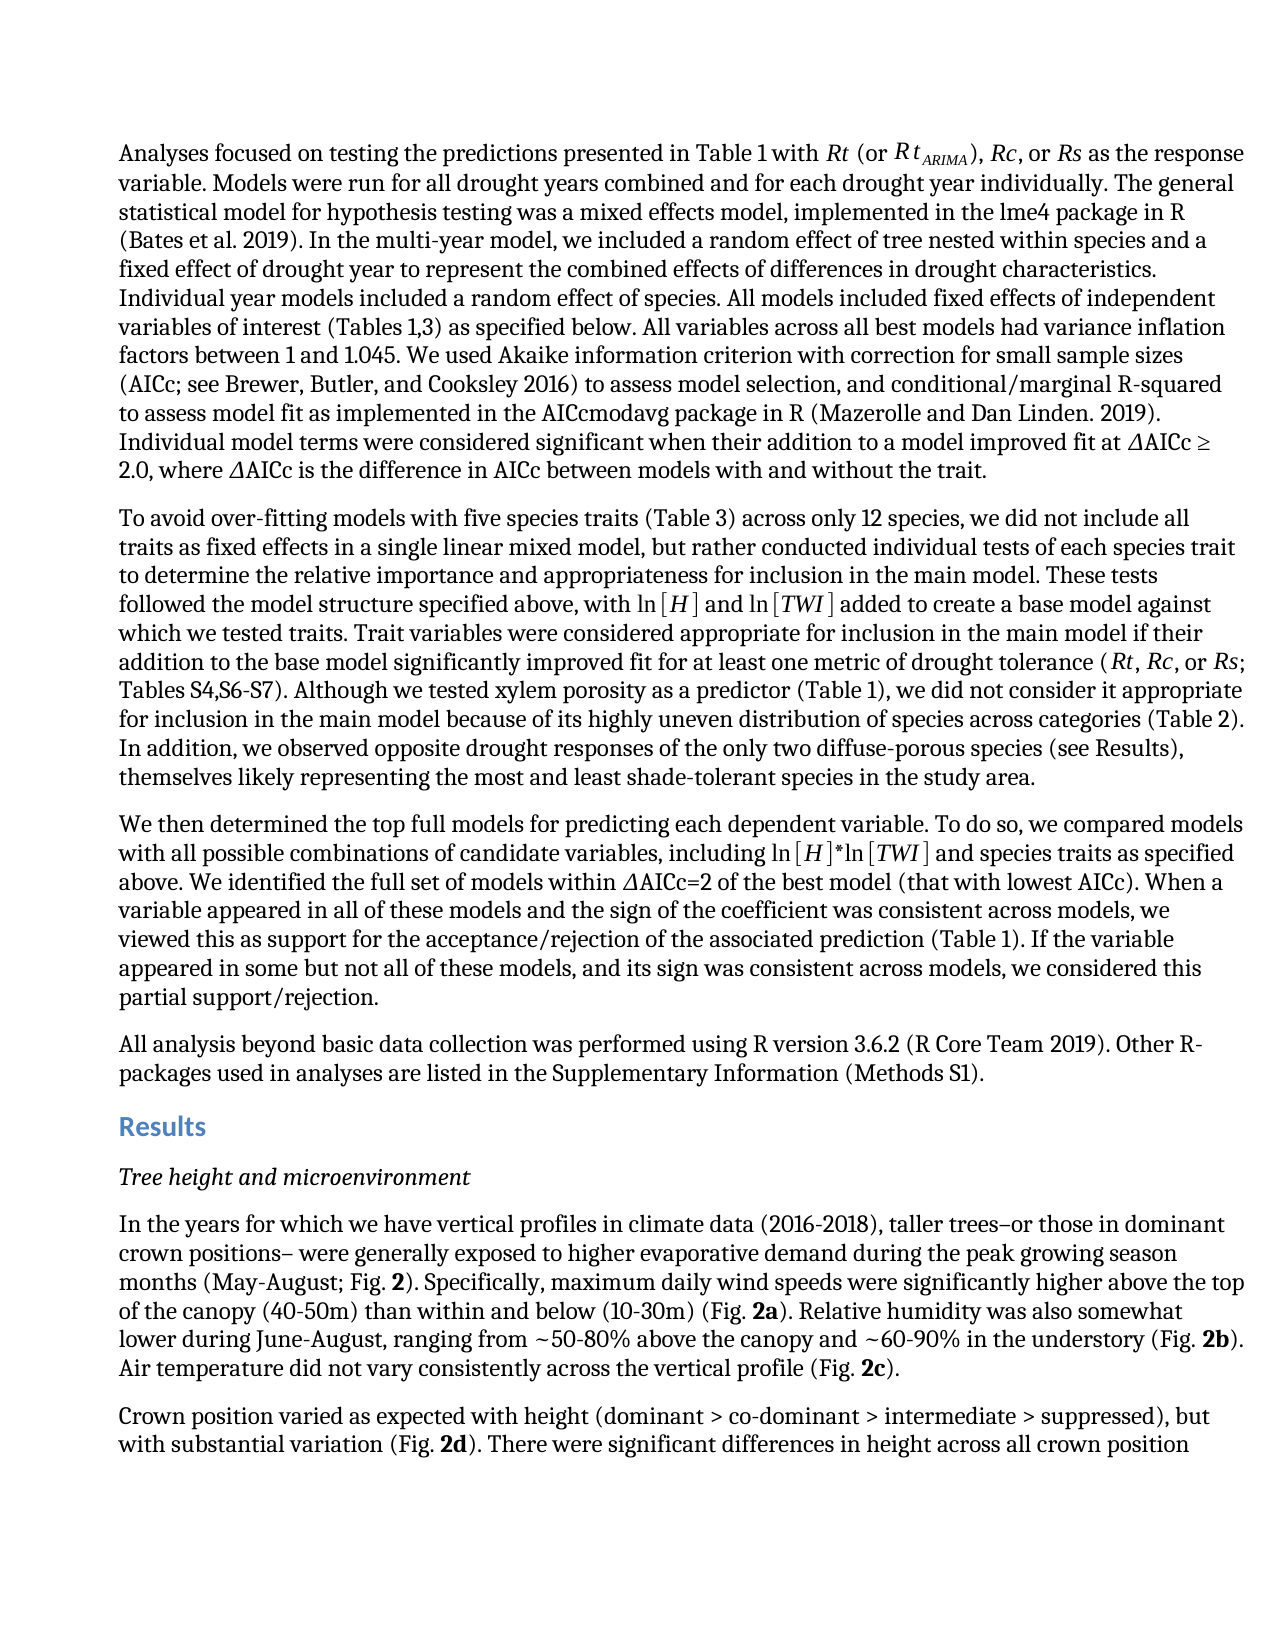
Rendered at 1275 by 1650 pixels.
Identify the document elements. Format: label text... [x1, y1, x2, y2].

text All analysis beyond basic data collection was performed using R version 3.6.2 (R Core Team 2019). Other R-packages used in analyses are listed in the Supplementary Information (Methods S1). [119, 1030, 1246, 1088]
text To avoid over-fitting models with five species traits (Table 3) across only 12 species, we did not include all traits as fixed effects in a single linear mixed model, but rather conducted individual tests of each species trait to determine the relative importance and appropriateness for inclusion in the main model. These tests followed the model structure specified above, with and added to create a base model against which we tested traits. Trait variables were considered appropriate for inclusion in the main model if their addition to the base model significantly improved fit for at least one metric of drought tolerance (, , or ; Tables S4,S6-S7). Although we tested xylem porosity as a predictor (Table 1), we did not consider it appropriate for inclusion in the main model because of its highly uneven distribution of species across categories (Table 2). In addition, we observed opposite drought responses of the only two diffuse-porous species (see Results), themselves likely representing the most and least shade-tolerant species in the study area. [119, 504, 1246, 791]
subtitle Results [119, 1108, 1246, 1144]
text In the years for which we have vertical profiles in climate data (2016-2018), taller trees–or those in dominant crown positions– were generally exposed to higher evaporative demand during the peak growing season months (May-August; Fig. 2). Specifically, maximum daily wind speeds were significantly higher above the top of the canopy (40-50m) than within and below (10-30m) (Fig. 2a). Relative humidity was also somewhat lower during June-August, ranging from ~50-80% above the canopy and ~60-90% in the understory (Fig. 2b). Air temperature did not vary consistently across the vertical profile (Fig. 2c). [119, 1210, 1246, 1383]
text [119, 1402, 1246, 1459]
text We then determined the top full models for predicting each dependent variable. To do so, we compared models with all possible combinations of candidate variables, including * and species traits as specified above. We identified the full set of models within AICc=2 of the best model (that with lowest AICc). When a variable appeared in all of these models and the sign of the coefficient was consistent across models, we viewed this as support for the acceptance/rejection of the associated prediction (Table 1). If the variable appeared in some but not all of these models, and its sign was consistent across models, we considered this partial support/rejection. [119, 810, 1246, 1011]
text Analyses focused on testing the predictions presented in Table 1 with (or ), , or as the response variable. Models were run for all drought years combined and for each drought year individually. The general statistical model for hypothesis testing was a mixed effects model, implemented in the lme4 package in R (Bates et al. 2019). In the multi-year model, we included a random effect of tree nested within species and a fixed effect of drought year to represent the combined effects of differences in drought characteristics. Individual year models included a random effect of species. All models included fixed effects of independent variables of interest (Tables 1,3) as specified below. All variables across all best models had variance inflation factors between 1 and 1.045. We used Akaike information criterion with correction for small sample sizes (AICc; see Brewer, Butler, and Cooksley 2016) to assess model selection, and conditional/marginal R-squared to assess model fit as implemented in the AICcmodavg package in R (Mazerolle and Dan Linden. 2019). Individual model terms were considered significant when their addition to a model improved fit at AICc 2.0, where AICc is the difference in AICc between models with and without the trait. [119, 137, 1246, 485]
text Tree height and microenvironment [119, 1163, 1246, 1192]
